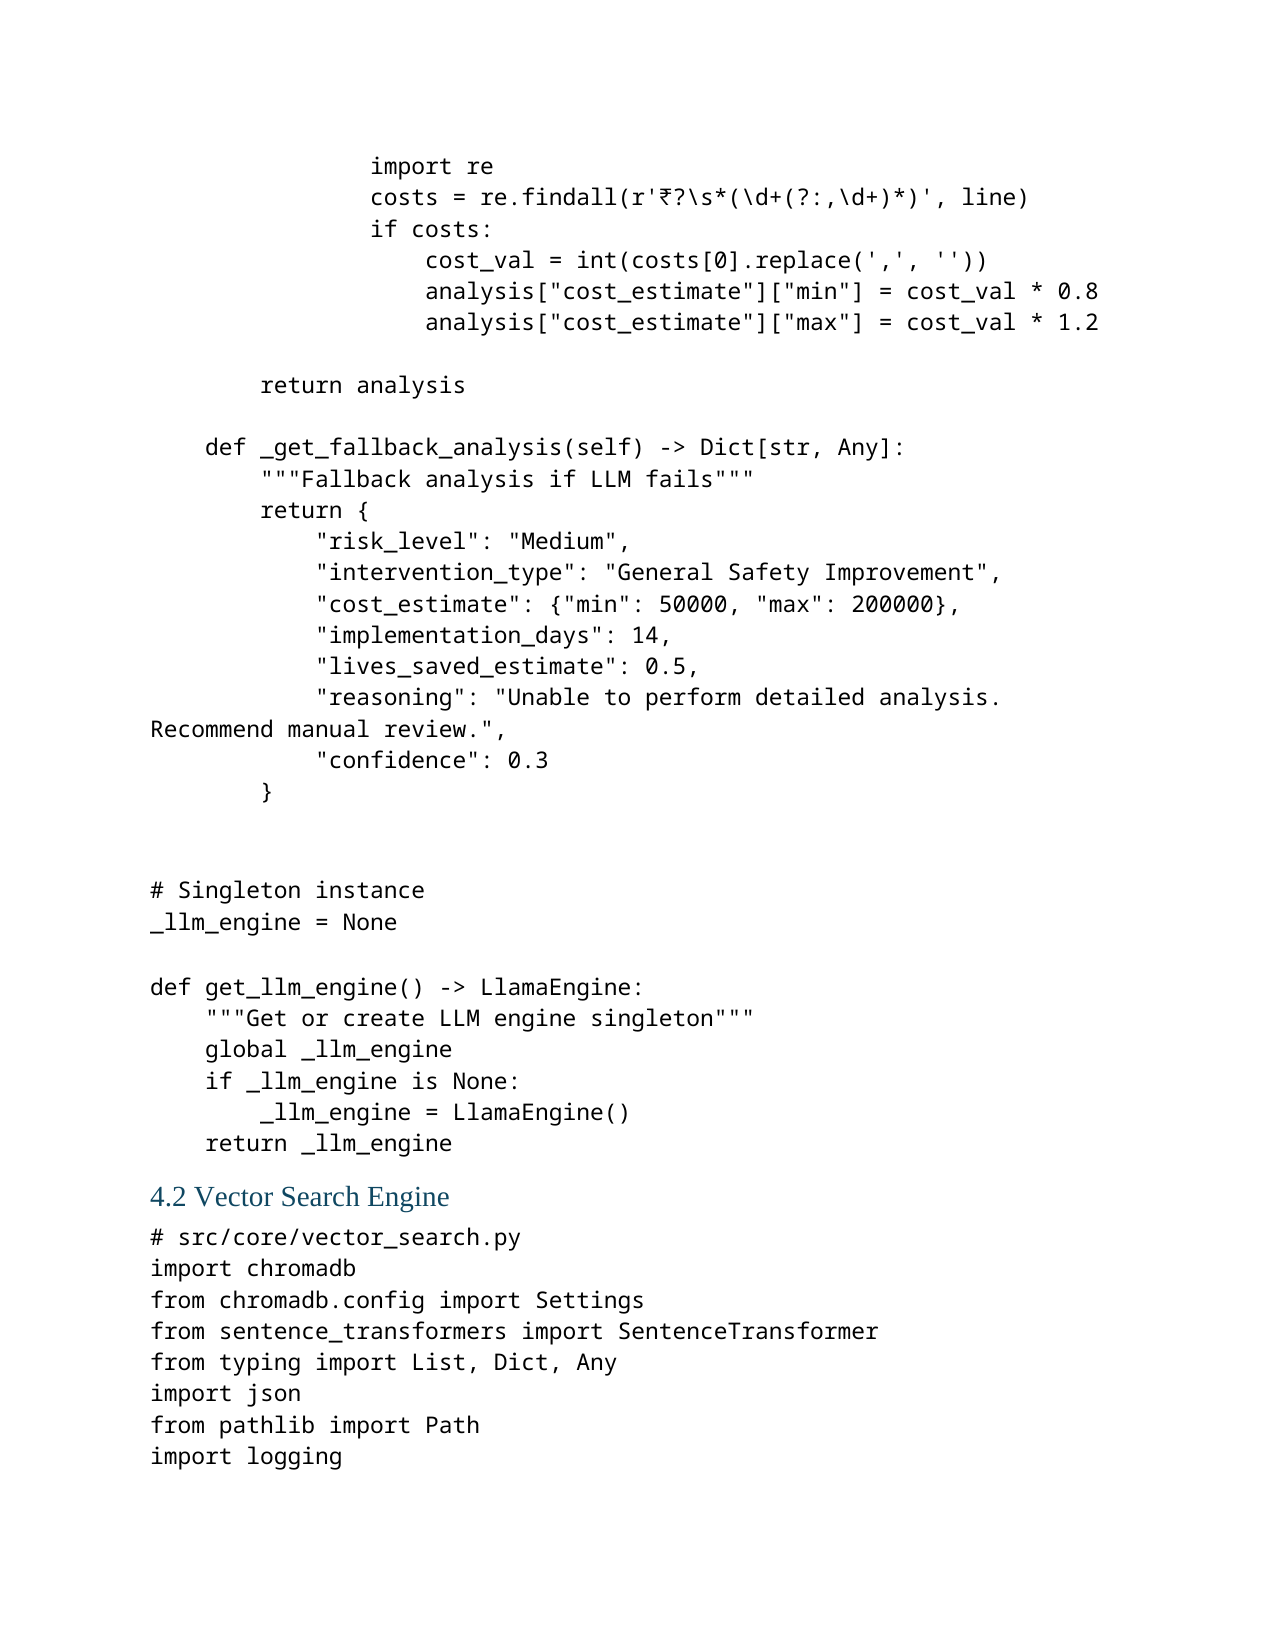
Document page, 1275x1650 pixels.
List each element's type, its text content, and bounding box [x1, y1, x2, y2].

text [150, 1221, 1125, 1471]
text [150, 150, 1125, 1158]
subtitle 4.2 Vector Search Engine [150, 1179, 1125, 1213]
